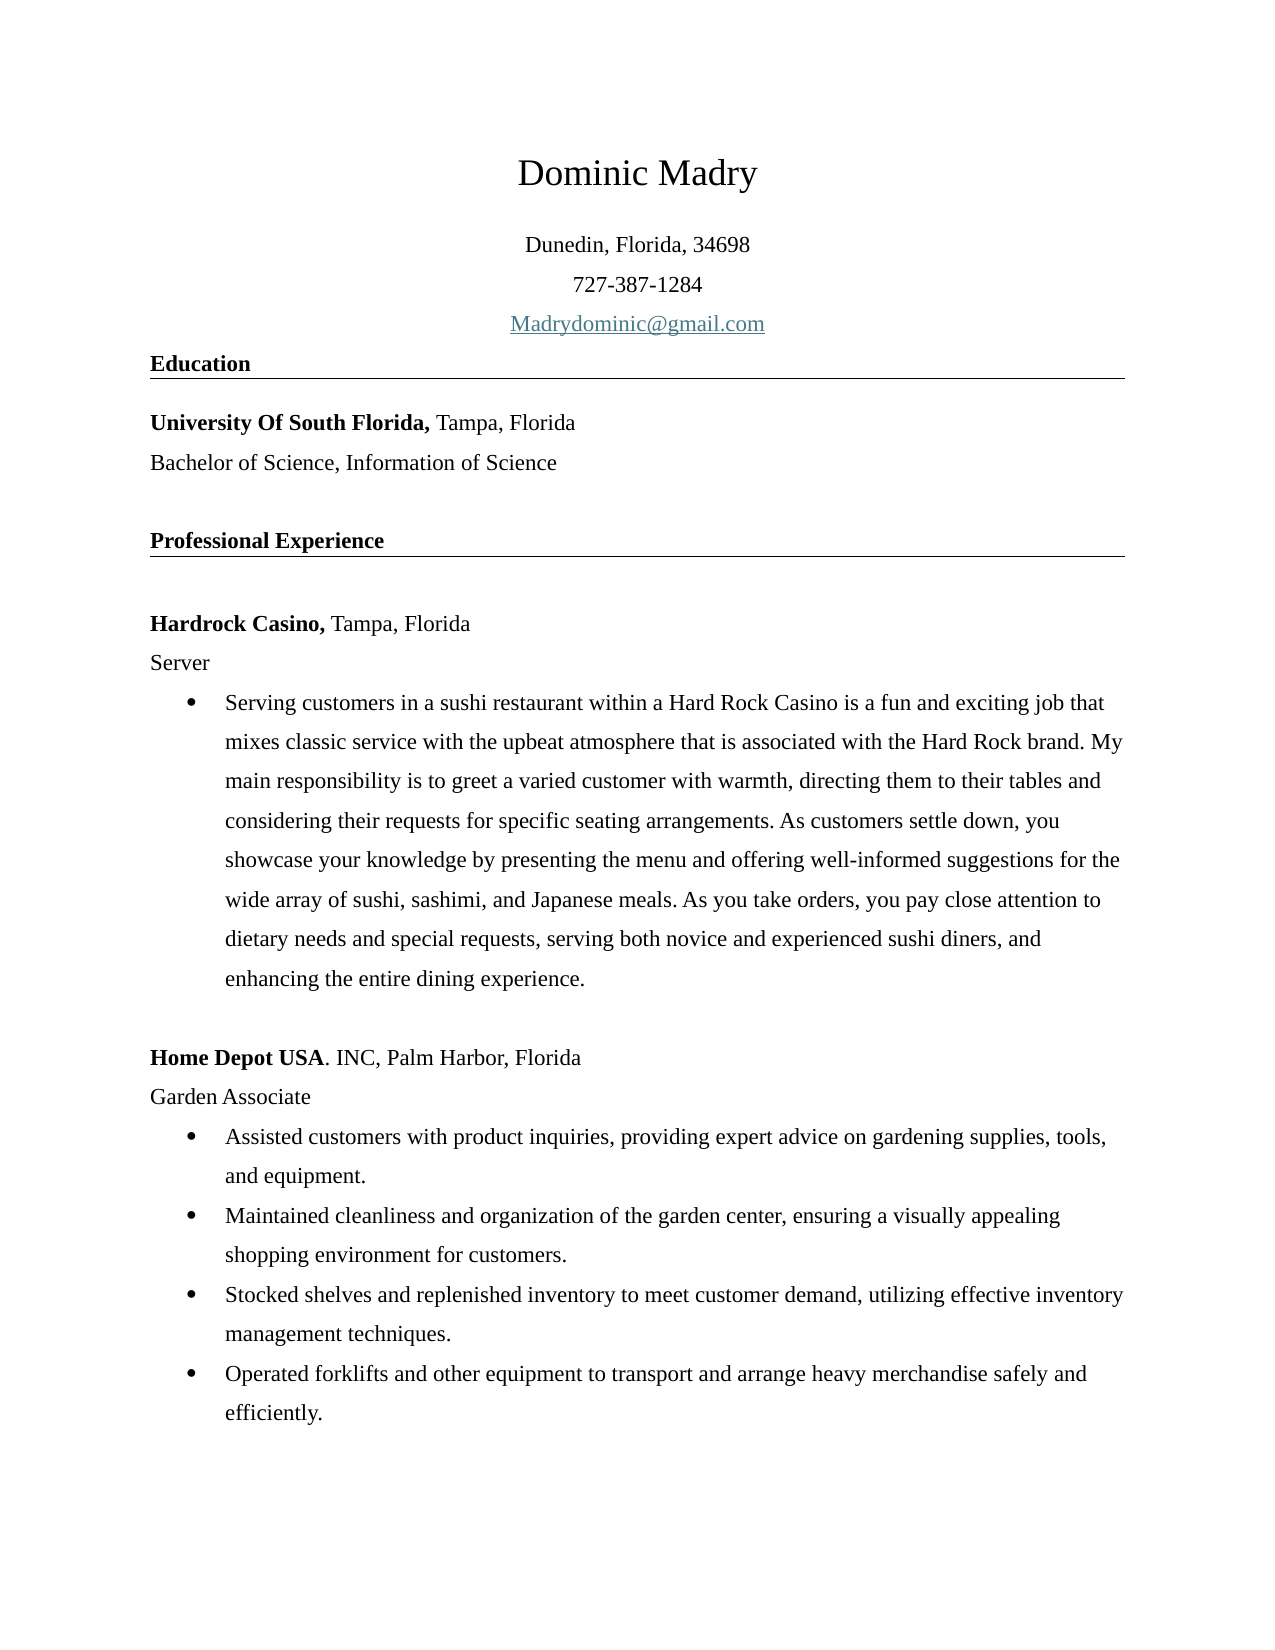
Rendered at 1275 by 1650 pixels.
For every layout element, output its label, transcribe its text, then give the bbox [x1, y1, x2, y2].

text Hardrock Casino, Tampa, Florida [150, 609, 1125, 636]
text Madrydominic@gmail.com [150, 310, 1125, 337]
text Professional Experience [150, 527, 1125, 556]
text Home Depot USA. INC, Palm Harbor, Florida [150, 1044, 1125, 1070]
list Serving customers in a sushi restaurant within a Hard Rock Casino is a fun and exciting job that mixes classic service with the upbeat atmosphere that is associated with the Hard Rock brand. My main responsibility is to greet a varied customer with warmth, directing them to their tables and considering their requests for specific seating arrangements. As customers settle down, you showcase your knowledge by presenting the menu and offering well-informed suggestions for the wide array of sushi, sashimi, and Japanese meals. As you take orders, you pay close attention to dietary needs and special requests, serving both novice and experienced sushi diners, and enhancing the entire dining experience. [187, 688, 1125, 991]
text Dunedin, Florida, 34698 [150, 231, 1125, 258]
list Operated forklifts and other equipment to transport and arrange heavy merchandise safely and efficiently. [187, 1360, 1125, 1426]
text Server [150, 649, 1125, 675]
text University Of South Florida, Tampa, Florida [150, 409, 1125, 435]
text Dominic Madry [150, 150, 1125, 193]
text Garden Associate [150, 1083, 1125, 1110]
text Bachelor of Science, Information of Science [150, 448, 1125, 475]
list Maintained cleanliness and organization of the garden center, ensuring a visually appealing shopping environment for customers. [187, 1202, 1125, 1268]
list Assisted customers with product inquiries, providing expert advice on gardening supplies, tools, and equipment. [187, 1123, 1125, 1189]
list Stocked shelves and replenished inventory to meet customer demand, utilizing effective inventory management techniques. [187, 1281, 1125, 1347]
text 727-387-1284 [150, 271, 1125, 297]
text Education [150, 350, 1125, 378]
